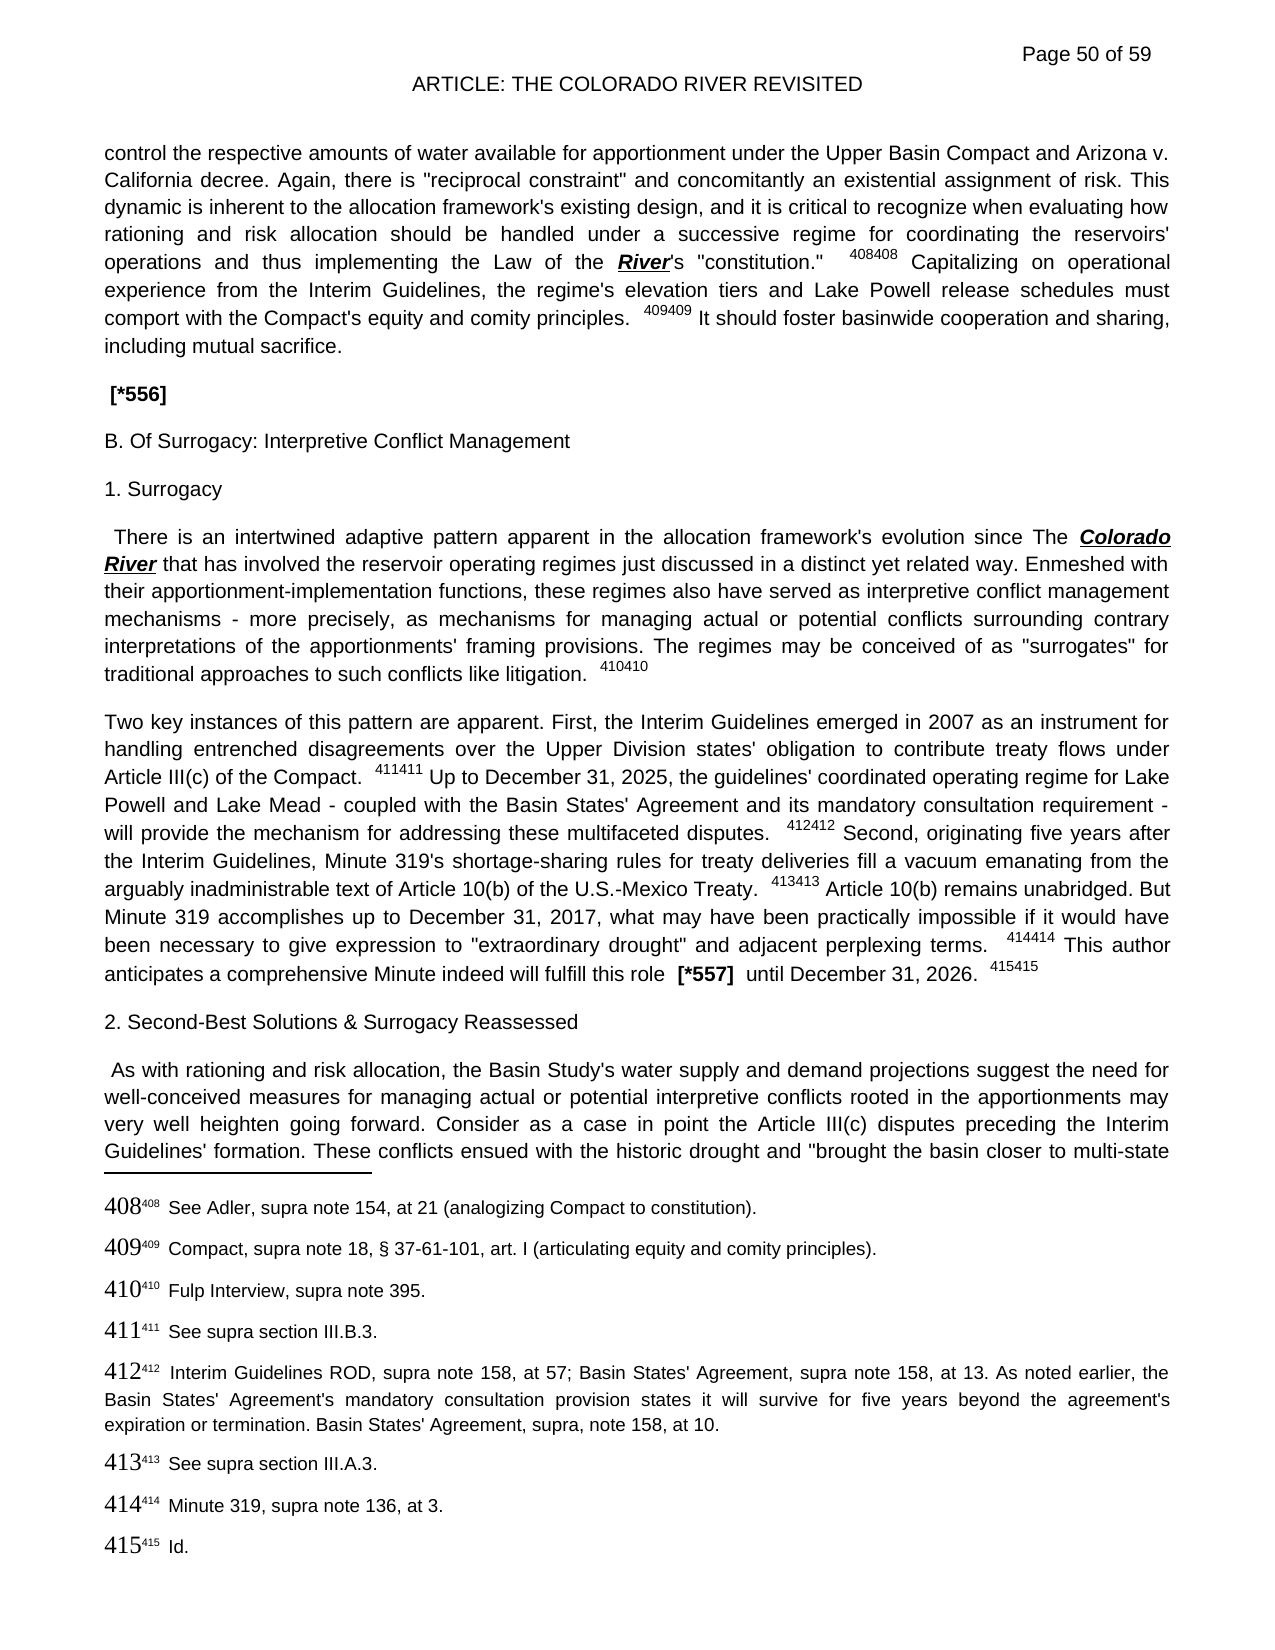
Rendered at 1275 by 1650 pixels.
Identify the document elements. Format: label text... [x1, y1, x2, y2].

text There is an intertwined adaptive pattern apparent in the allocation framework's evolution since The Colorado River that has involved the reservoir operating regimes just discussed in a distinct yet related way. Enmeshed with their apportionment-implementation functions, these regimes also have served as interpretive conflict management mechanisms - more precisely, as mechanisms for managing actual or potential conflicts surrounding contrary interpretations of the apportionments' framing provisions. The regimes may be conceived of as "surrogates" for traditional approaches to such conflicts like litigation. 410 [104, 522, 1171, 686]
text Two key instances of this pattern are apparent. First, the Interim Guidelines emerged in 2007 as an instrument for handling entrenched disagreements over the Upper Division states' obligation to contribute treaty flows under Article III(c) of the Compact. 411 Up to December 31, 2025, the guidelines' coordinated operating regime for Lake Powell and Lake Mead - coupled with the Basin States' Agreement and its mandatory consultation requirement - will provide the mechanism for addressing these multifaceted disputes. 412 Second, originating five years after the Interim Guidelines, Minute 319's shortage-sharing rules for treaty deliveries fill a vacuum emanating from the arguably inadministrable text of Article 10(b) of the U.S.-Mexico Treaty. 413 Article 10(b) remains unabridged. But Minute 319 accomplishes up to December 31, 2017, what may have been practically impossible if it would have been necessary to give expression to "extraordinary drought" and adjacent perplexing terms. 414 This author anticipates a comprehensive Minute indeed will fulfill this role [*557] until December 31, 2026. 415 [104, 707, 1171, 986]
text 1. Surrogacy [104, 474, 1171, 501]
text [104, 137, 1171, 357]
text B. Of Surrogacy: Interpretive Conflict Management [104, 426, 1171, 453]
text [104, 1055, 1171, 1163]
text [*556] [104, 378, 1171, 405]
text 2. Second-Best Solutions & Surrogacy Reassessed [104, 1007, 1171, 1034]
